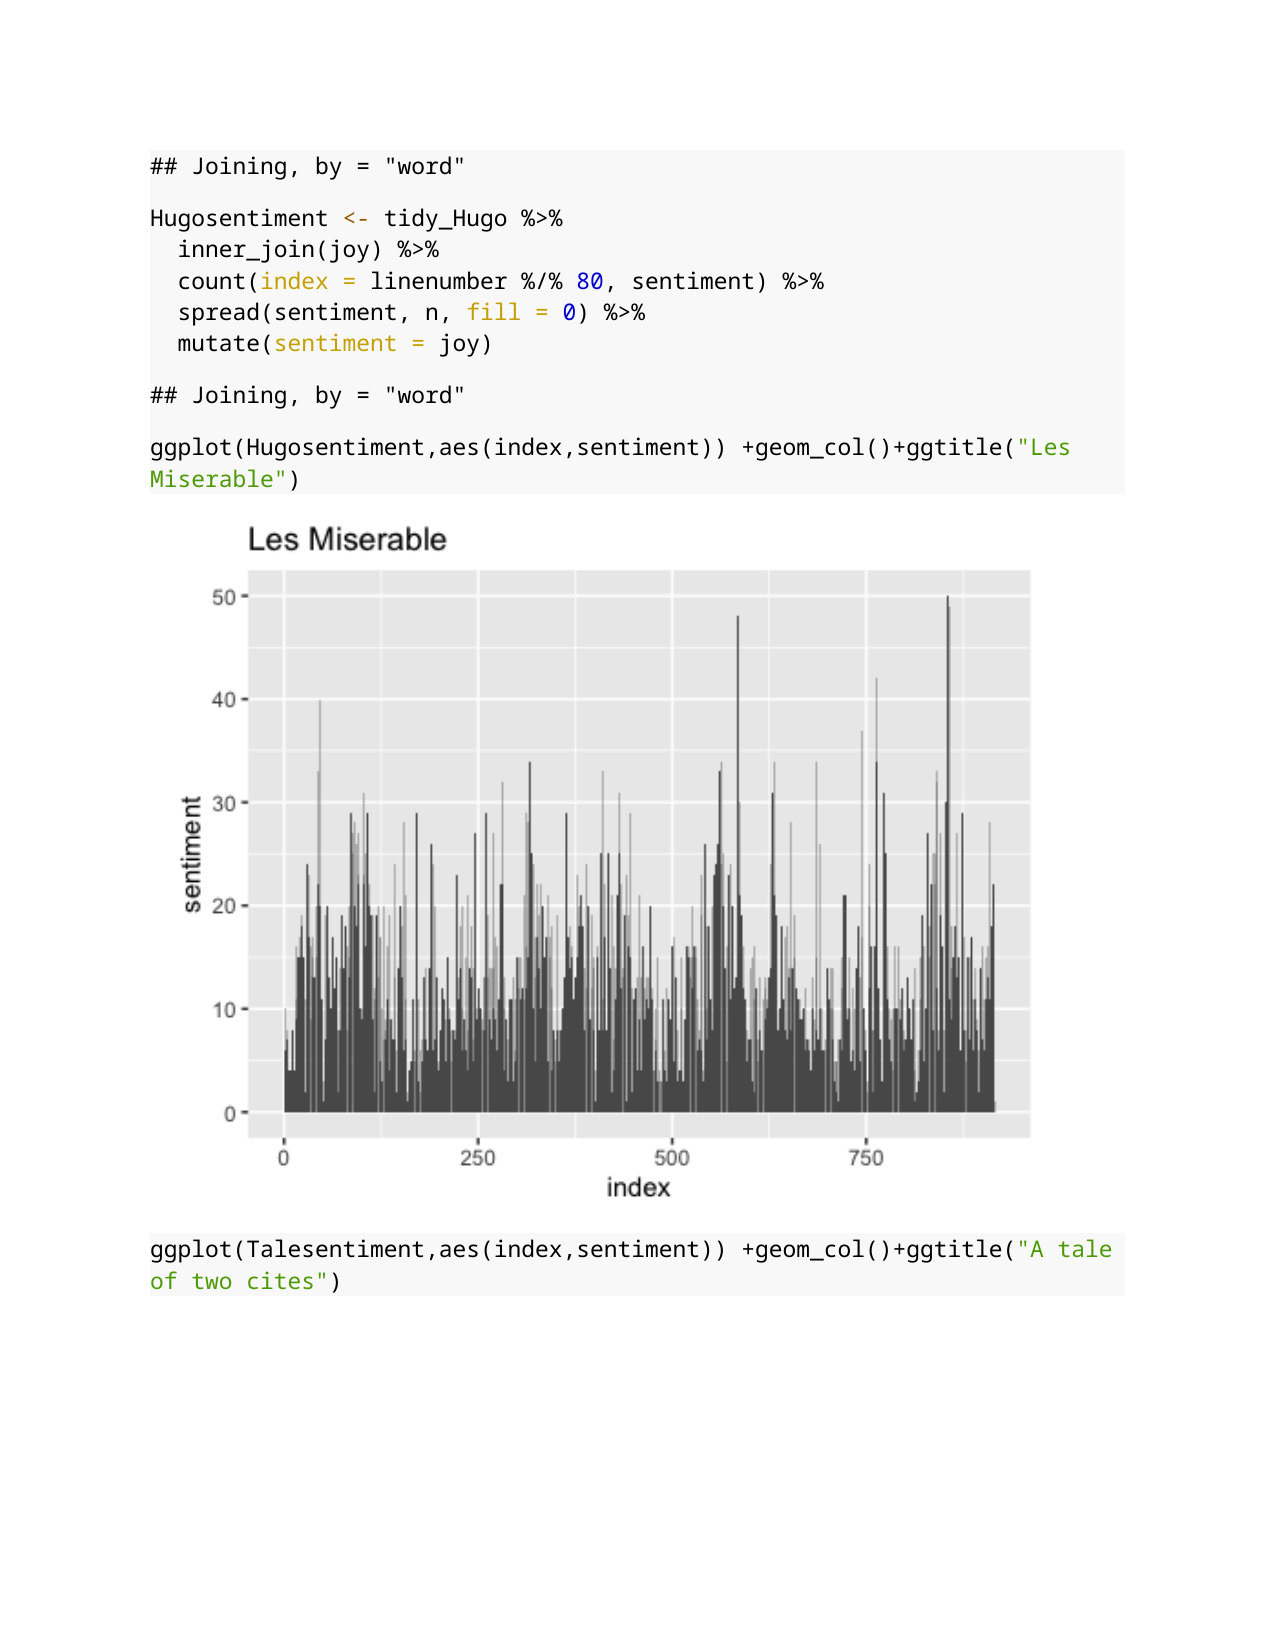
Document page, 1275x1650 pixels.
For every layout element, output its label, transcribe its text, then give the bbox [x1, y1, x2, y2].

text ## Joining, by = "word" [150, 379, 1125, 410]
picture [168, 514, 1044, 1215]
text ggplot(Hugosentiment,aes(index,sentiment)) +geom_col()+ggtitle("Les Miserable") [150, 431, 1125, 494]
text ## Joining, by = "word" [150, 150, 1125, 181]
text Hugosentiment <- tidy_Hugo %>% inner_join(joy) %>% count(index = linenumber %/% 80, sentiment) %>% spread(sentiment, n, fill = 0) %>% mutate(sentiment = joy) [150, 202, 1125, 358]
text ggplot(Talesentiment,aes(index,sentiment)) +geom_col()+ggtitle("A tale of two cites") [150, 1233, 1125, 1296]
